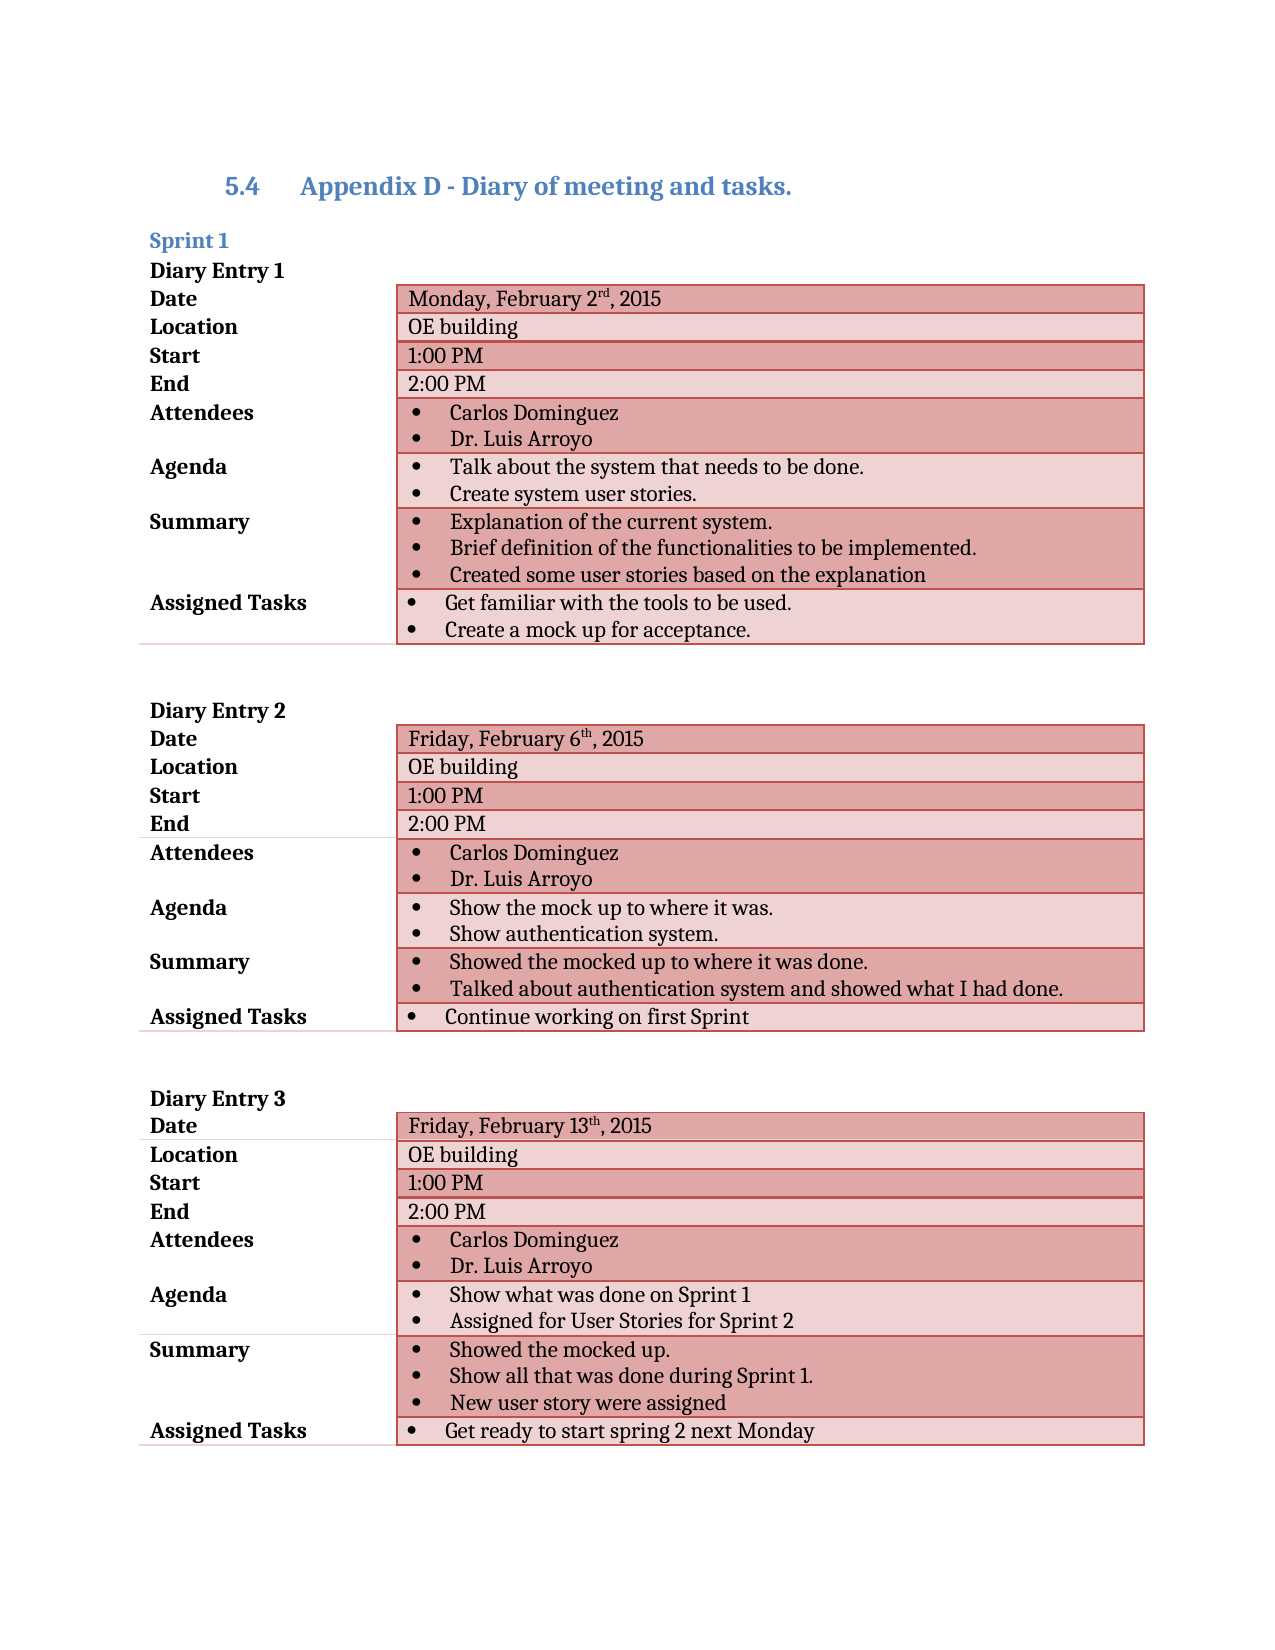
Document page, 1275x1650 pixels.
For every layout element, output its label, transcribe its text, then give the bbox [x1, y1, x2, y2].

table_cell Carlos Dominguez Dr. Luis Arroyo [398, 1227, 1143, 1280]
table_cell Date [139, 1112, 396, 1139]
table_cell Summary [139, 507, 396, 588]
table_cell 2:00 PM [398, 1199, 1143, 1225]
table_cell Agenda [139, 1280, 396, 1334]
table_cell 2:00 PM [398, 371, 1143, 397]
table_cell Monday, February 2rd, 2015 [398, 286, 1143, 312]
table_cell Summary [139, 947, 396, 1002]
table_cell Location [139, 1140, 396, 1168]
table_cell Assigned Tasks [139, 1416, 396, 1444]
table_cell Showed the mocked up to where it was done. Talked about authentication system and showed what I had done. [398, 949, 1143, 1002]
table_cell Assigned Tasks [139, 588, 396, 643]
subtitle Appendix D - Diary of meeting and tasks. [225, 171, 1125, 202]
table_cell Attendees [139, 1225, 396, 1280]
table_cell Show what was done on Sprint 1 Assigned for User Stories for Sprint 2 [398, 1282, 1143, 1334]
table_cell Location [139, 752, 396, 781]
table_header Diary Entry 1 [139, 258, 1144, 284]
table_header Diary Entry 2 [139, 698, 1144, 724]
table_cell 1:00 PM [398, 343, 1143, 369]
table_cell Continue working on first Sprint [398, 1004, 1143, 1030]
table_cell Friday, February 13th, 2015 [398, 1113, 1143, 1139]
table_cell Get ready to start spring 2 next Monday [398, 1418, 1143, 1444]
table_cell 2:00 PM [398, 811, 1143, 837]
table_cell Carlos Dominguez Dr. Luis Arroyo [398, 399, 1143, 452]
table_cell Showed the mocked up. Show all that was done during Sprint 1. New user story were assigned [398, 1337, 1143, 1416]
table_cell Agenda [139, 452, 396, 507]
table_cell End [139, 369, 396, 397]
table_cell Agenda [139, 892, 396, 947]
table_cell Explanation of the current system. Brief definition of the functionalities to be implemented. Created some user stories based on the explanation [398, 509, 1143, 588]
table_cell Start [139, 340, 396, 369]
table_cell Start [139, 1168, 396, 1196]
table_cell 1:00 PM [398, 783, 1143, 809]
table_cell Date [139, 724, 396, 752]
table_cell Summary [139, 1335, 396, 1416]
table_cell Get familiar with the tools to be used. Create a mock up for acceptance. [398, 590, 1143, 643]
table_cell End [139, 809, 396, 837]
table_cell End [139, 1196, 396, 1225]
table_cell OE building [398, 1142, 1143, 1168]
table_cell Show the mock up to where it was. Show authentication system. [398, 894, 1143, 947]
table_cell Attendees [139, 397, 396, 452]
subtitle Sprint 1 [150, 227, 1125, 254]
table_cell OE building [398, 754, 1143, 781]
table_cell OE building [398, 314, 1143, 340]
table_cell Assigned Tasks [139, 1002, 396, 1030]
table_cell Location [139, 312, 396, 340]
table_cell Talk about the system that needs to be done. Create system user stories. [398, 454, 1143, 507]
table_cell Start [139, 781, 396, 809]
table_cell Attendees [139, 838, 396, 892]
table_cell Friday, February 6th, 2015 [398, 726, 1143, 752]
table_cell Date [139, 284, 396, 312]
table_cell Carlos Dominguez Dr. Luis Arroyo [398, 840, 1143, 892]
table_header Diary Entry 3 [139, 1085, 1144, 1112]
table_cell 1:00 PM [398, 1170, 1143, 1196]
